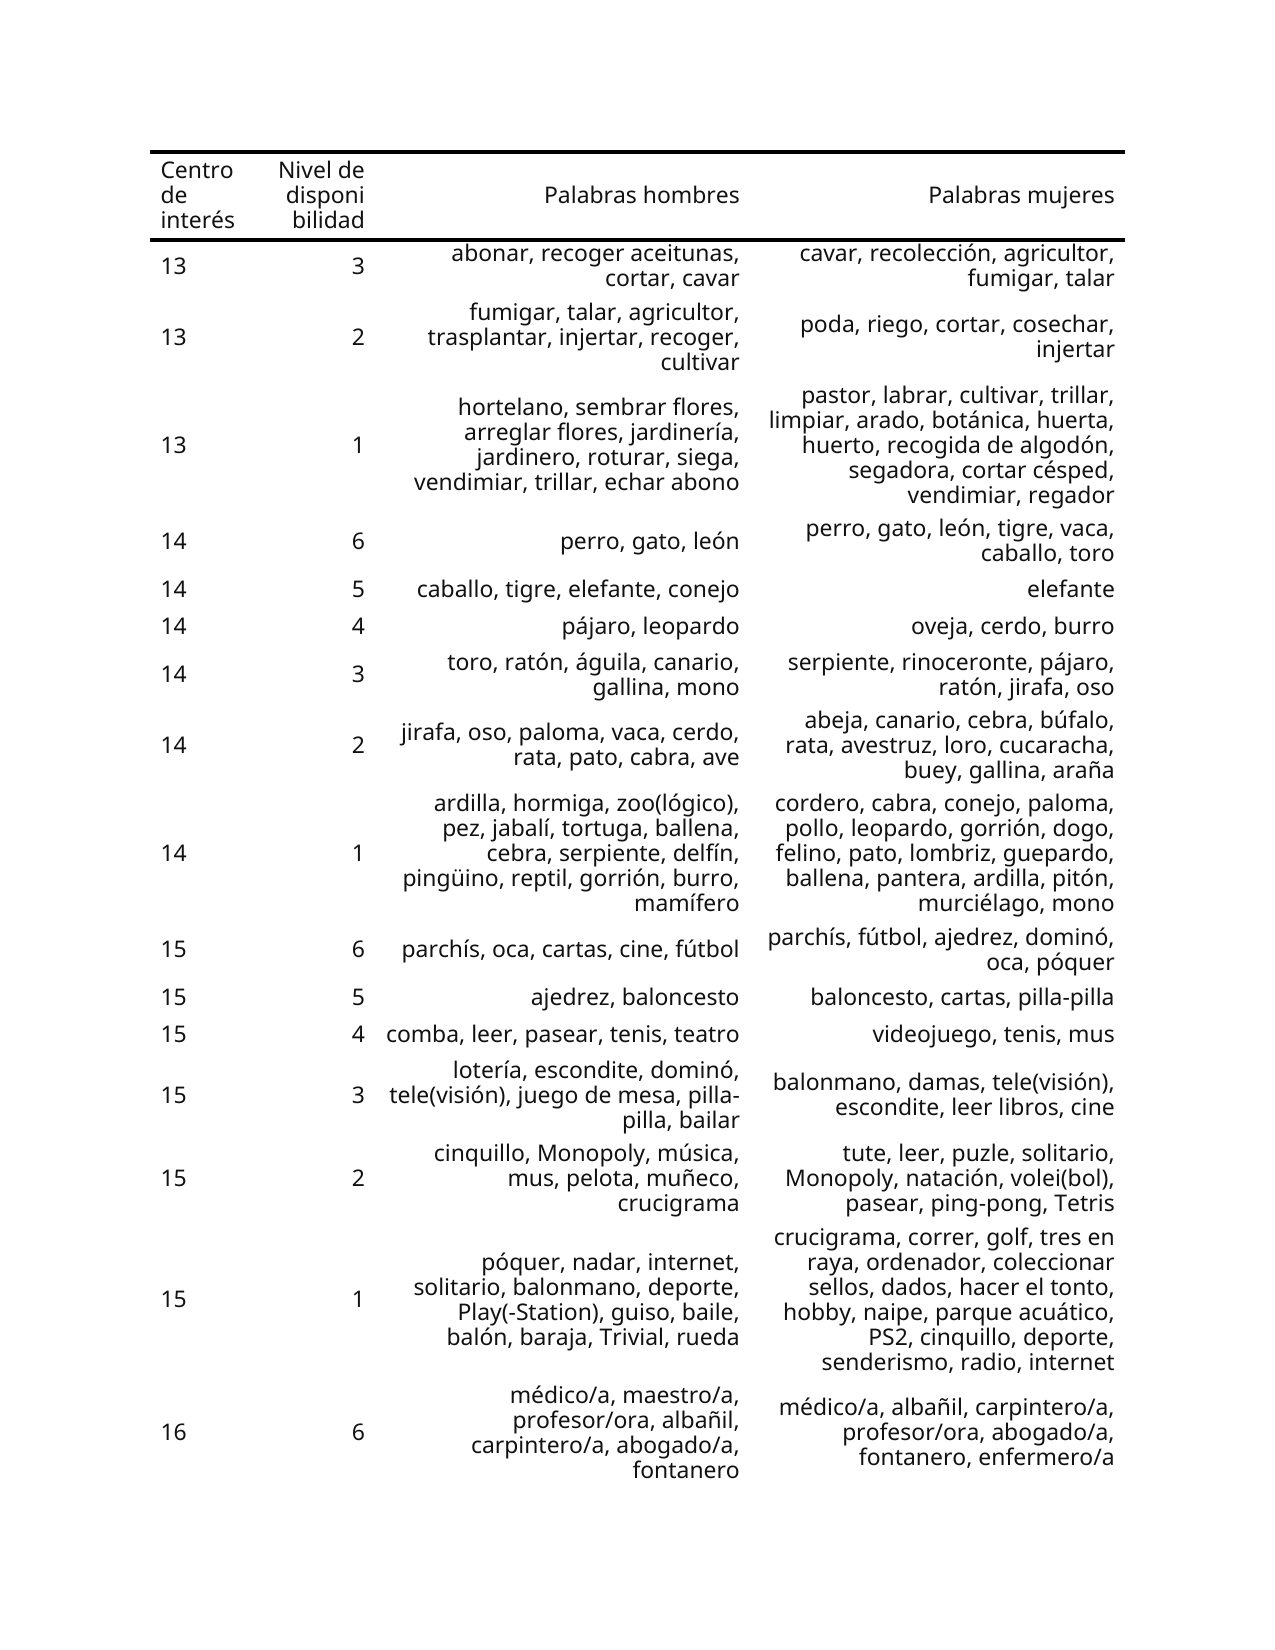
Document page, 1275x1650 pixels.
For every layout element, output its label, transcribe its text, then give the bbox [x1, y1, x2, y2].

table_cell 15 [150, 1138, 262, 1221]
table_header Palabras mujeres [750, 154, 1125, 237]
table_cell perro, gato, león [375, 513, 750, 571]
table_cell oveja, cerdo, burro [750, 608, 1125, 646]
table_cell caballo, tigre, elefante, conejo [375, 571, 750, 608]
table_cell 4 [263, 1017, 375, 1054]
table_cell parchís, oca, cartas, cine, fútbol [375, 921, 750, 979]
table_cell médico/a, maestro/a, profesor/ora, albañil, carpintero/a, abogado/a, fontanero [375, 1379, 750, 1487]
table_cell pastor, labrar, cultivar, trillar, limpiar, arado, botánica, huerta, huerto, recogida de algodón, segadora, cortar césped, vendimiar, regador [750, 379, 1125, 512]
table_cell abeja, canario, cebra, búfalo, rata, avestruz, loro, cucaracha, buey, gallina, araña [750, 704, 1125, 787]
table_cell cinquillo, Monopoly, música, mus, pelota, muñeco, crucigrama [375, 1138, 750, 1221]
table_cell 2 [263, 1138, 375, 1221]
table_cell cordero, cabra, conejo, paloma, pollo, leopardo, gorrión, dogo, felino, pato, lombriz, guepardo, ballena, pantera, ardilla, pitón, murciélago, mono [750, 788, 1125, 921]
table_cell toro, ratón, águila, canario, gallina, mono [375, 646, 750, 704]
table_cell cavar, recolección, agricultor, fumigar, talar [750, 242, 1125, 296]
table_cell perro, gato, león, tigre, vaca, caballo, toro [750, 513, 1125, 571]
table_header Nivel de disponibilidad [263, 154, 375, 237]
table_cell 15 [150, 1221, 262, 1379]
table_cell 1 [263, 379, 375, 512]
table_cell 2 [263, 296, 375, 379]
table_cell comba, leer, pasear, tenis, teatro [375, 1017, 750, 1054]
table_cell 14 [150, 646, 262, 704]
table_cell crucigrama, correr, golf, tres en raya, ordenador, coleccionar sellos, dados, hacer el tonto, hobby, naipe, parque acuático, PS2, cinquillo, deporte, senderismo, radio, internet [750, 1221, 1125, 1379]
table_cell 6 [263, 1379, 375, 1487]
table_cell 14 [150, 571, 262, 608]
table_cell 13 [150, 296, 262, 379]
table_cell 5 [263, 979, 375, 1017]
table_cell 4 [263, 608, 375, 646]
table_cell 15 [150, 921, 262, 979]
table_cell médico/a, albañil, carpintero/a, profesor/ora, abogado/a, fontanero, enfermero/a [750, 1379, 1125, 1487]
table_cell 13 [150, 242, 262, 296]
table_header Centro de interés [150, 154, 262, 237]
table_cell 15 [150, 1054, 262, 1137]
table_cell 14 [150, 513, 262, 571]
table_cell 14 [150, 704, 262, 787]
table_cell 3 [263, 1054, 375, 1137]
table_cell 6 [263, 921, 375, 979]
table_cell serpiente, rinoceronte, pájaro, ratón, jirafa, oso [750, 646, 1125, 704]
table_cell lotería, escondite, dominó, tele(visión), juego de mesa, pilla-pilla, bailar [375, 1054, 750, 1137]
table_cell tute, leer, puzle, solitario, Monopoly, natación, volei(bol), pasear, ping-pong, Tetris [750, 1138, 1125, 1221]
table_cell poda, riego, cortar, cosechar, injertar [750, 296, 1125, 379]
table_cell ardilla, hormiga, zoo(lógico), pez, jabalí, tortuga, ballena, cebra, serpiente, delfín, pingüino, reptil, gorrión, burro, mamífero [375, 788, 750, 921]
table_cell 5 [263, 571, 375, 608]
table_cell ajedrez, baloncesto [375, 979, 750, 1017]
table_cell 15 [150, 1017, 262, 1054]
table_cell 13 [150, 379, 262, 512]
table_cell 1 [263, 788, 375, 921]
table_cell 2 [263, 704, 375, 787]
table_cell 16 [150, 1379, 262, 1487]
table_cell pájaro, leopardo [375, 608, 750, 646]
table_cell 3 [263, 646, 375, 704]
table_cell 1 [263, 1221, 375, 1379]
table_cell 14 [150, 788, 262, 921]
table_cell 6 [263, 513, 375, 571]
table_cell parchís, fútbol, ajedrez, dominó, oca, póquer [750, 921, 1125, 979]
table_cell jirafa, oso, paloma, vaca, cerdo, rata, pato, cabra, ave [375, 704, 750, 787]
table_cell 15 [150, 979, 262, 1017]
table_cell hortelano, sembrar flores, arreglar flores, jardinería, jardinero, roturar, siega, vendimiar, trillar, echar abono [375, 379, 750, 512]
table_cell baloncesto, cartas, pilla-pilla [750, 979, 1125, 1017]
table_cell 14 [150, 608, 262, 646]
table_cell videojuego, tenis, mus [750, 1017, 1125, 1054]
table_cell fumigar, talar, agricultor, trasplantar, injertar, recoger, cultivar [375, 296, 750, 379]
table_cell elefante [750, 571, 1125, 608]
table_header Palabras hombres [375, 154, 750, 237]
table_cell balonmano, damas, tele(visión), escondite, leer libros, cine [750, 1054, 1125, 1137]
table_cell 3 [263, 242, 375, 296]
table_cell póquer, nadar, internet, solitario, balonmano, deporte, Play(-Station), guiso, baile, balón, baraja, Trivial, rueda [375, 1221, 750, 1379]
table_cell abonar, recoger aceitunas, cortar, cavar [375, 242, 750, 296]
